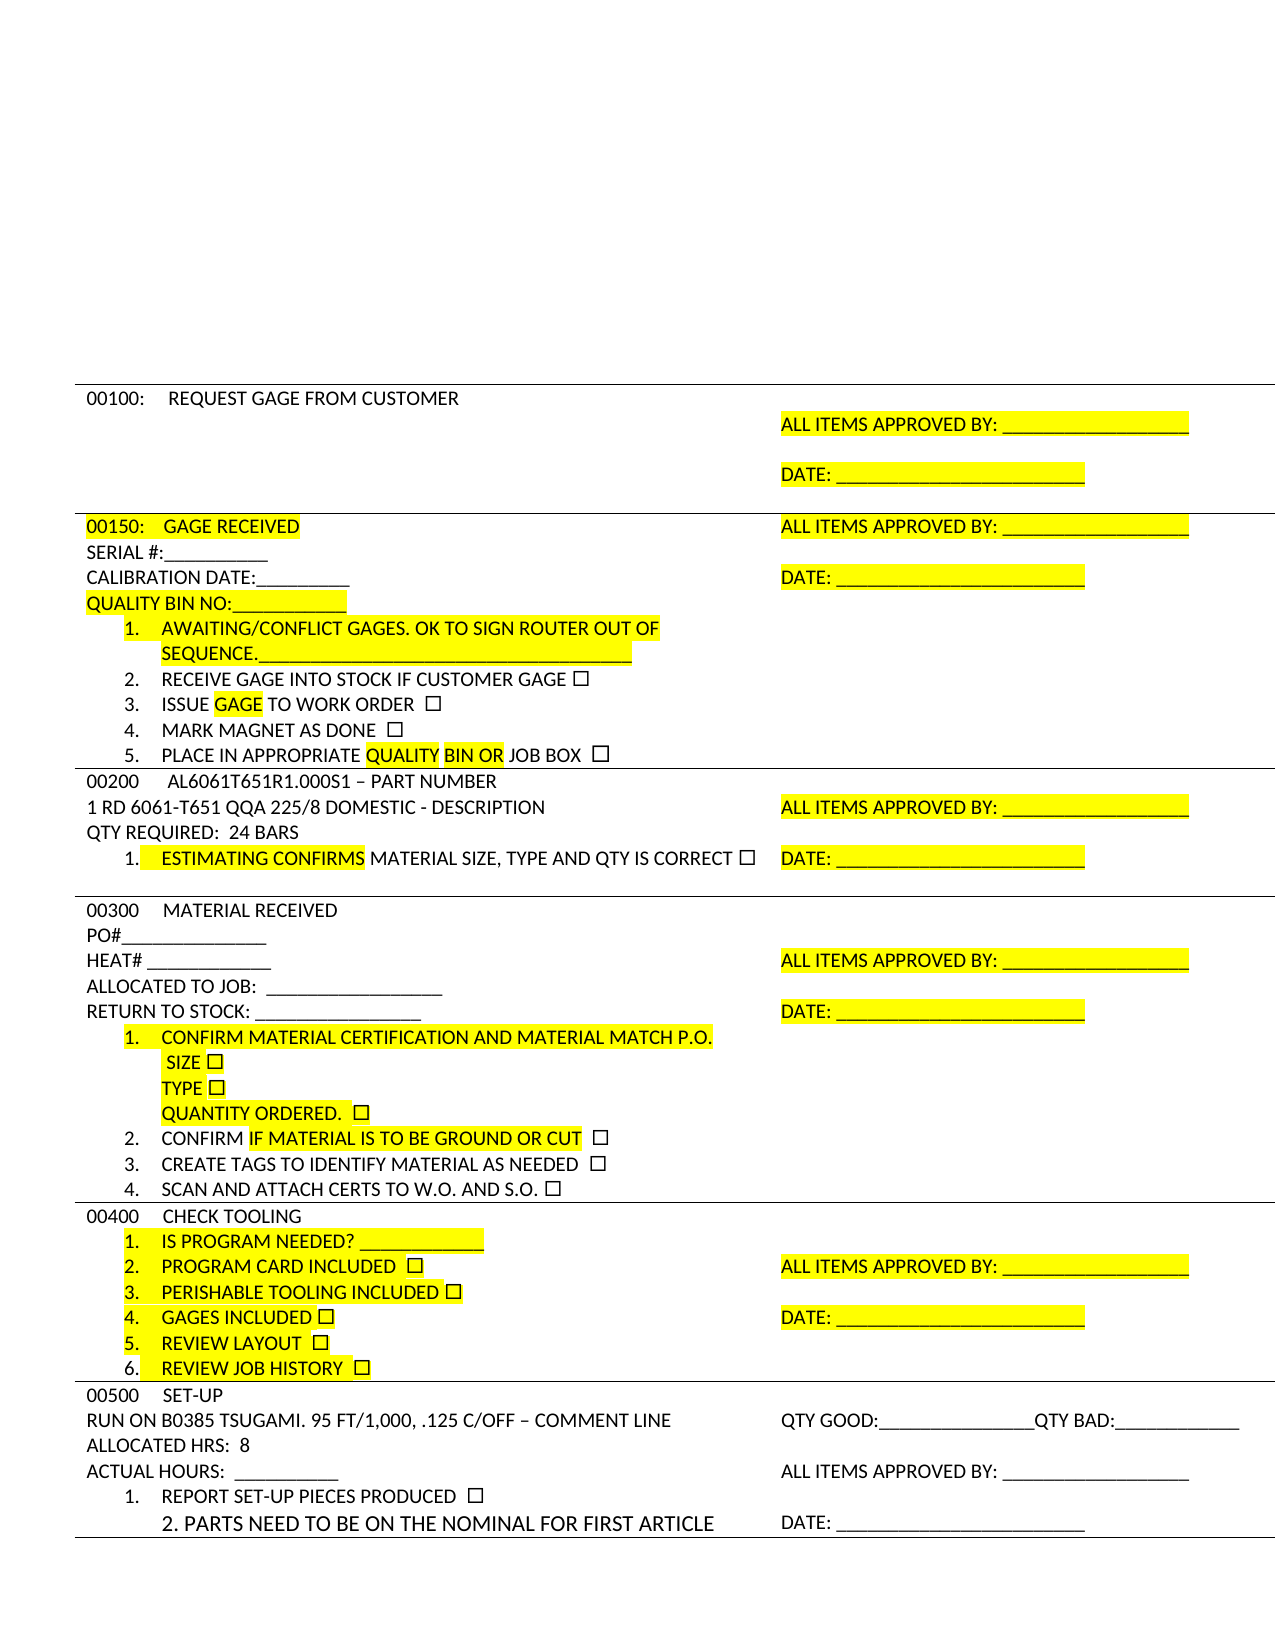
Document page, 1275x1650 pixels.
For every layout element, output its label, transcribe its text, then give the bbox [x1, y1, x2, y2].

table_cell 00150: GAGE RECEIVED SERIAL #:__________ CALIBRATION DATE:_________ QUALITY BIN NO:___________ AWAITING/CONFLICT GAGES. OK TO SIGN ROUTER OUT OF SEQUENCE.____________________________________ RECEIVE GAGE INTO STOCK IF CUSTOMER GAGE ISSUE GAGE TO WORK ORDER MARK MAGNET AS DONE PLACE IN APPROPRIATE QUALITY BIN OR JOB BOX [75, 514, 769, 768]
table_cell ALL ITEMS APPROVED BY: __________________ DATE: ________________________ [769, 897, 1275, 1202]
table_header ALL ITEMS APPROVED BY: __________________ DATE: ________________________ [769, 385, 1275, 512]
table_cell 00200 AL6061T651R1.000S1 – PART NUMBER 1 RD 6061-T651 QQA 225/8 DOMESTIC - DESCRIPTION QTY REQUIRED: 24 BARS ESTIMATING CONFIRMS MATERIAL SIZE, TYPE AND QTY IS CORRECT [75, 769, 769, 896]
table_cell ALL ITEMS APPROVED BY: __________________ DATE: ________________________ [769, 514, 1275, 768]
table_cell ALL ITEMS APPROVED BY: __________________ DATE: ________________________ [769, 769, 1275, 896]
table_cell ALL ITEMS APPROVED BY: __________________ DATE: ________________________ [769, 1203, 1275, 1381]
table_cell 00300 MATERIAL RECEIVED PO#______________ HEAT# ____________ ALLOCATED TO JOB: _________________ RETURN TO STOCK: ________________ CONFIRM MATERIAL CERTIFICATION AND MATERIAL MATCH P.O. SIZE TYPE QUANTITY ORDERED. CONFIRM IF MATERIAL IS TO BE GROUND OR CUT CREATE TAGS TO IDENTIFY MATERIAL AS NEEDED SCAN AND ATTACH CERTS TO W.O. AND S.O. [75, 897, 769, 1202]
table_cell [769, 1382, 1275, 1537]
table_cell 00400 CHECK TOOLING IS PROGRAM NEEDED? ____________ PROGRAM CARD INCLUDED PERISHABLE TOOLING INCLUDED GAGES INCLUDED REVIEW LAYOUT REVIEW JOB HISTORY [75, 1203, 769, 1381]
table_header 00100: REQUEST GAGE FROM CUSTOMER [75, 385, 769, 512]
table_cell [75, 1382, 769, 1537]
